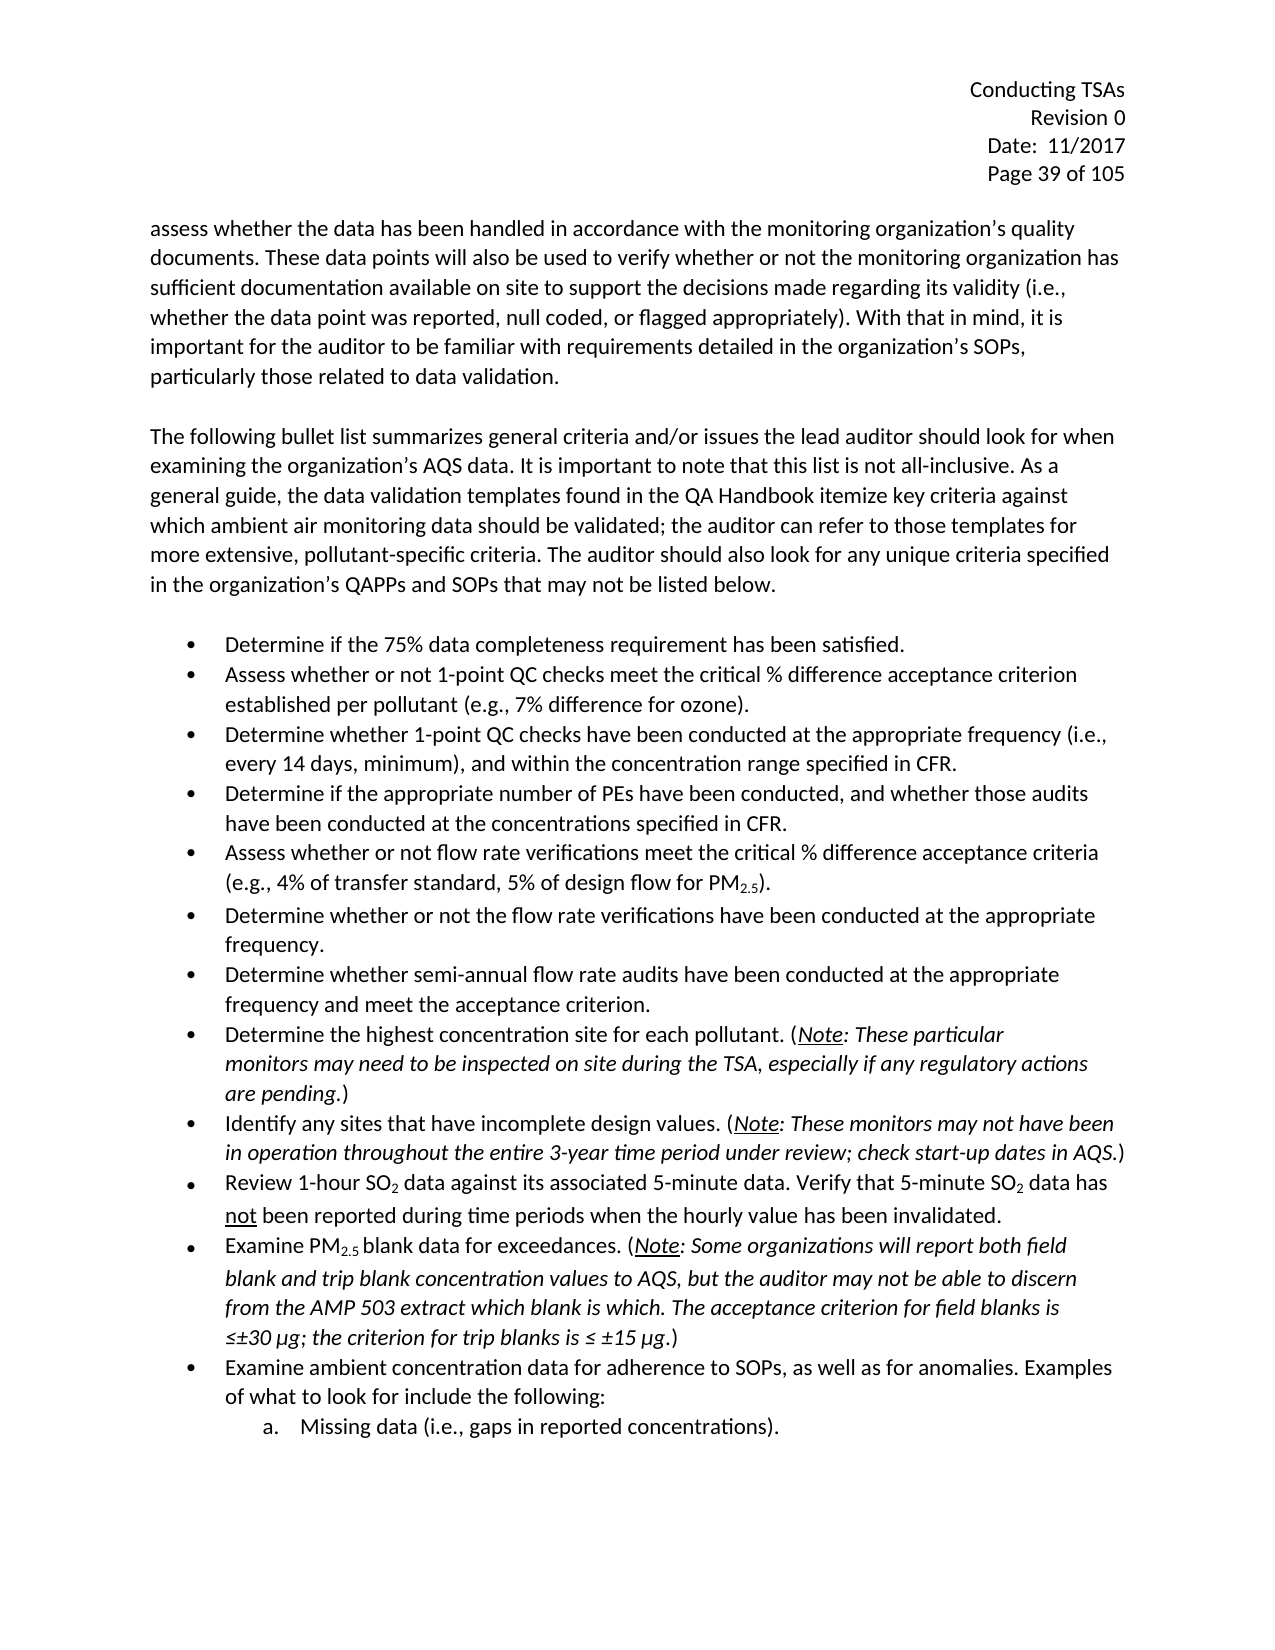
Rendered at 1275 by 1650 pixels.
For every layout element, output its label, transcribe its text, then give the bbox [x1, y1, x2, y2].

list Assess whether or not flow rate verifications meet the critical % difference acceptance criteria (e.g., 4% of transfer standard, 5% of design flow for PM2.5). [187, 838, 1102, 899]
list Assess whether or not 1-point QC checks meet the critical % difference acceptance criterion established per pollutant (e.g., 7% difference for ozone). [187, 660, 1080, 718]
list Determine if the appropriate number of PEs have been conducted, and whether those audits have been conducted at the concentrations specified in CFR. [187, 779, 1090, 837]
list Determine if the 75% data completeness requirement has been satisfied. [187, 630, 1187, 658]
text The following bullet list summarizes general criteria and/or issues the lead auditor should look for when examining the organization’s AQS data. It is important to note that this list is not all-inclusive. As a general guide, the data validation templates found in the QA Handbook itemize key criteria against which ambient air monitoring data should be validated; the auditor can refer to those templates for more extensive, pollutant-specific criteria. The auditor should also look for any unique criteria specified in the organization’s QAPPs and SOPs that may not be listed below. [150, 422, 1118, 598]
list Determine whether 1-point QC checks have been conducted at the appropriate frequency (i.e., every 14 days, minimum), and within the concentration range specified in CFR. [187, 720, 1109, 777]
list Determine the highest concentration site for each pollutant. (Note: These particular monitors may need to be inspected on site during the TSA, especially if any regulatory actions are pending.) [187, 1020, 1093, 1107]
list Review 1-hour SO2 data against its associated 5-minute data. Verify that 5-minute SO2 data has not been reported during time periods when the hourly value has been invalidated. [187, 1168, 1108, 1229]
list Examine PM2.5 blank data for exceedances. (Note: Some organizations will report both field blank and trip blank concentration values to AQS, but the auditor may not be able to discern from the AMP 503 extract which blank is which. The acceptance criterion for field blanks is ≤±30 µg; the criterion for trip blanks is ≤ ±15 µg.) [187, 1231, 1113, 1351]
list Missing data (i.e., gaps in reported concentrations). [262, 1412, 1187, 1440]
list Determine whether semi-annual flow rate audits have been conducted at the appropriate frequency and meet the acceptance criterion. [187, 960, 1061, 1018]
list Determine whether or not the flow rate verifications have been conducted at the appropriate frequency. [187, 901, 1098, 958]
list Identify any sites that have incomplete design values. (Note: These monitors may not have been in operation throughout the entire 3-year time period under review; check start-up dates in AQS.) [187, 1109, 1125, 1166]
list Examine ambient concentration data for adherence to SOPs, as well as for anomalies. Examples of what to look for include the following: [187, 1353, 1114, 1410]
text assess whether the data has been handled in accordance with the monitoring organization’s quality documents. These data points will also be used to verify whether or not the monitoring organization has sufficient documentation available on site to support the decisions made regarding its validity (i.e., whether the data point was reported, null coded, or flagged appropriately). With that in mind, it is important for the auditor to be familiar with requirements detailed in the organization’s SOPs, particularly those related to data validation. [150, 214, 1123, 390]
